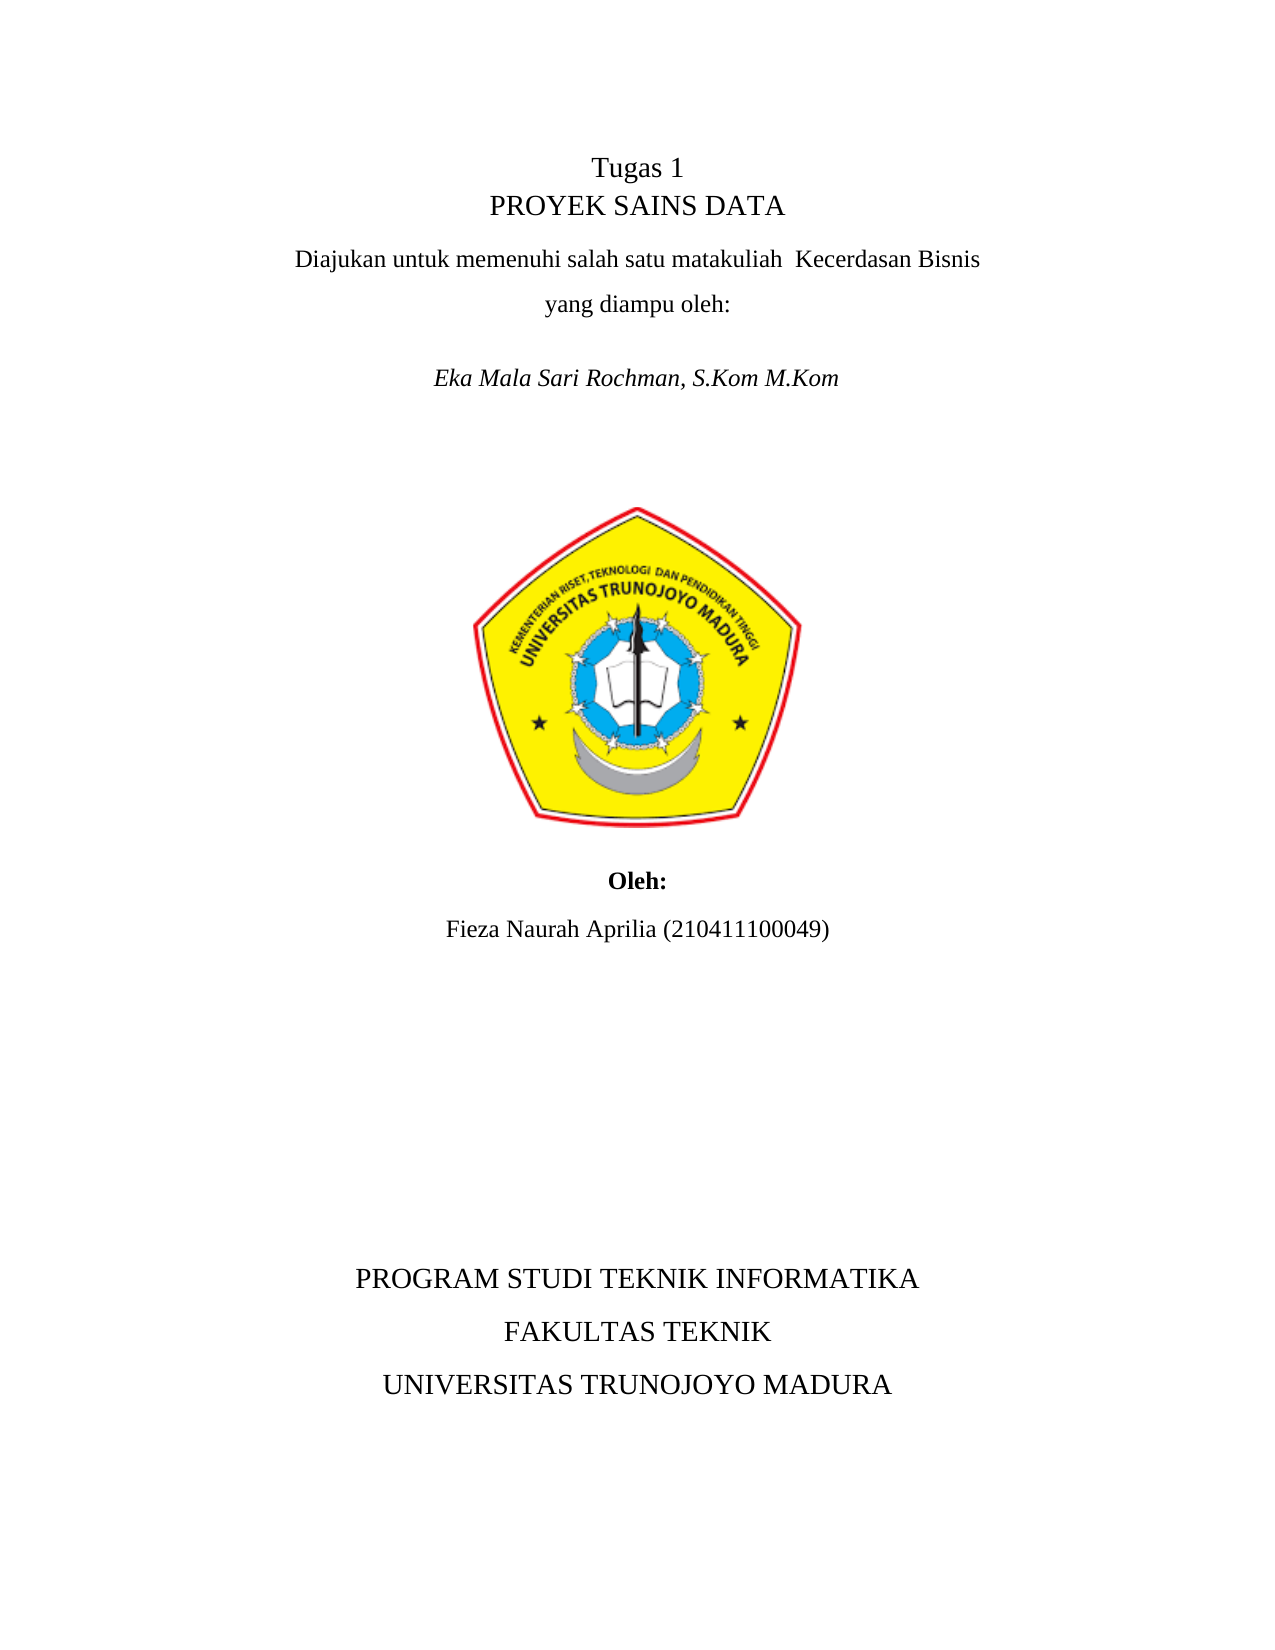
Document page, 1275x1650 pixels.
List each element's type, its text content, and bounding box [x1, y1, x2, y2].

text FAKULTAS TEKNIK [150, 1314, 1125, 1348]
text yang diampu oleh: [150, 289, 1125, 318]
text Fieza Naurah Aprilia (210411100049) [150, 914, 1125, 943]
text Tugas 1 PROYEK SAINS DATA [150, 150, 1125, 222]
text Eka Mala Sari Rochman, S.Kom M.Kom [150, 334, 1125, 420]
text Oleh: [150, 866, 1125, 895]
text UNIVERSITAS TRUNOJOYO MADURA [150, 1367, 1125, 1400]
picture [472, 507, 803, 828]
text Diajukan untuk memenuhi salah satu matakuliah Kecerdasan Bisnis [150, 244, 1125, 272]
text PROGRAM STUDI TEKNIK INFORMATIKA [150, 1261, 1125, 1295]
